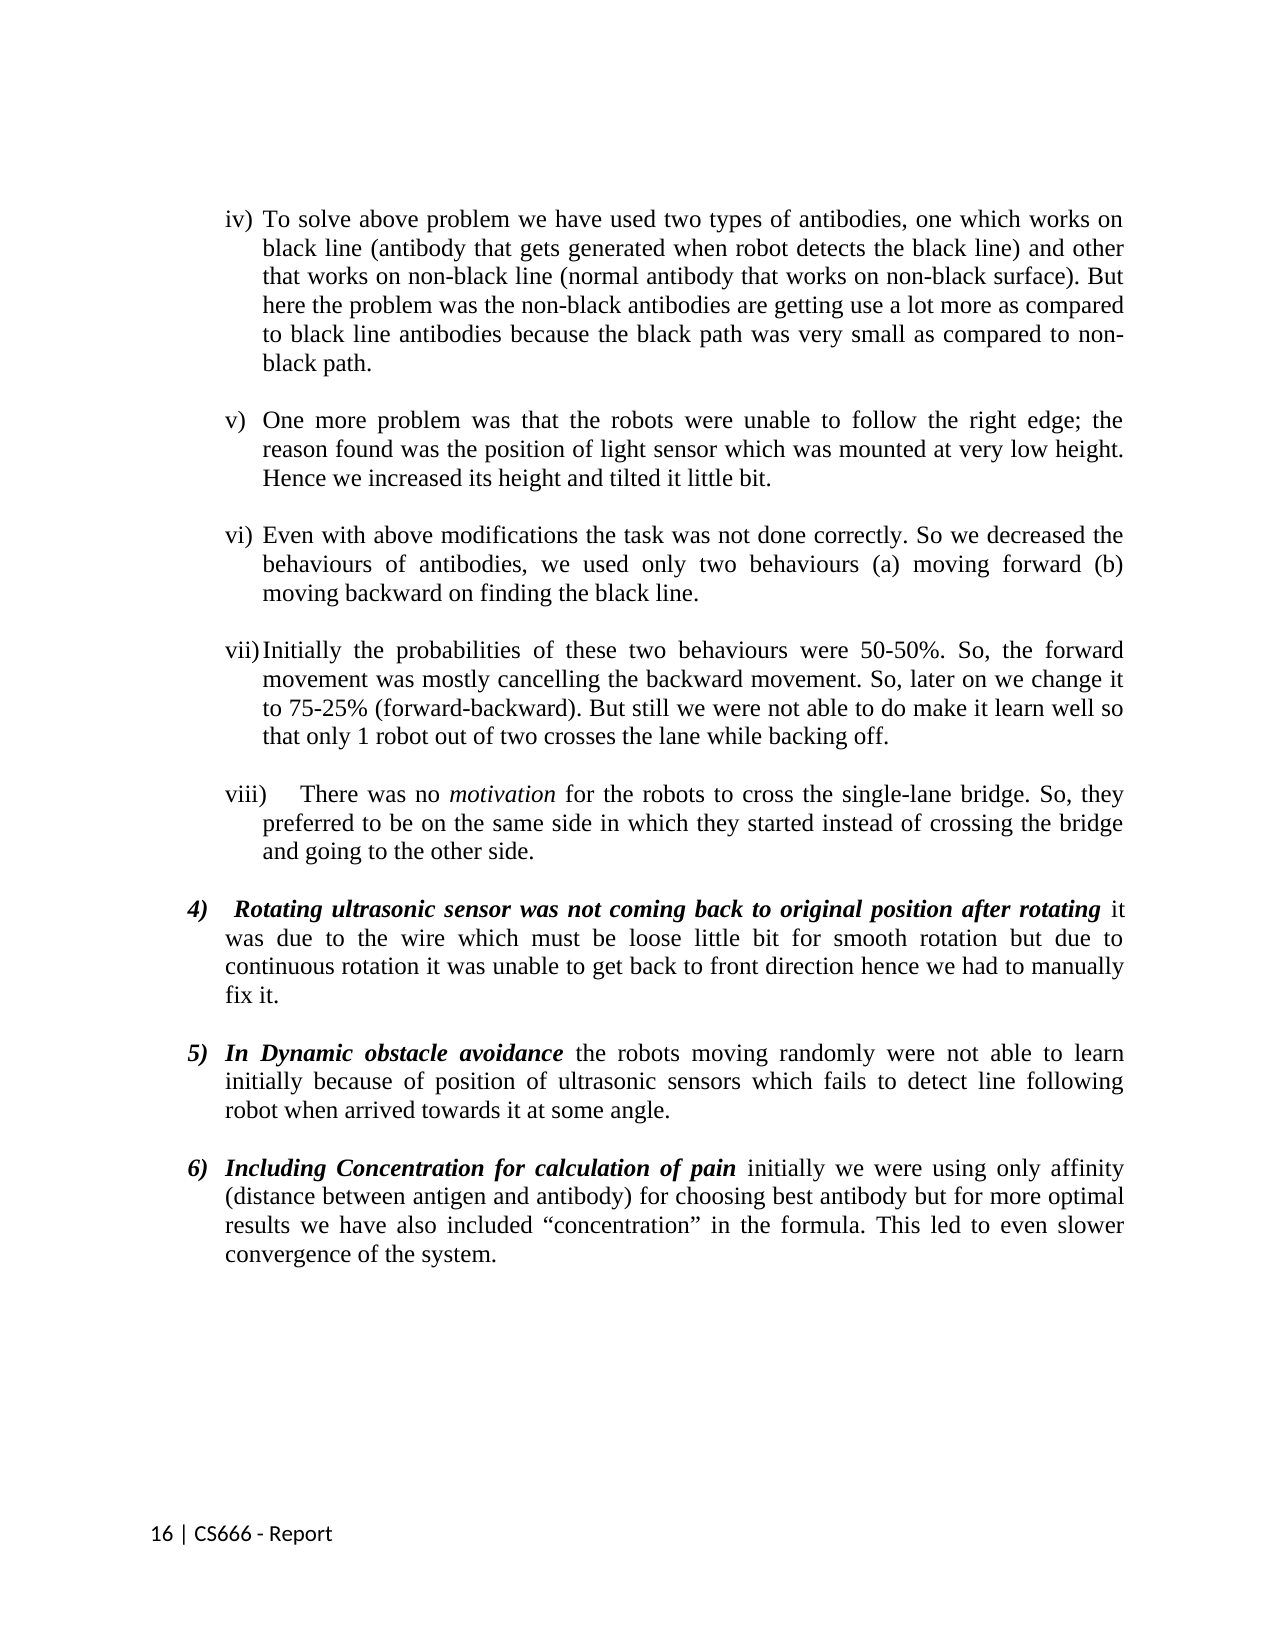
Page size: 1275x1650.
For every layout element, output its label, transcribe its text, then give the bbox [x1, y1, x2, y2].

list In Dynamic obstacle avoidance the robots moving randomly were not able to learn initially because of position of ultrasonic sensors which fails to detect line following robot when arrived towards it at some angle. [187, 1038, 1125, 1124]
list Initially the probabilities of these two behaviours were 50-50%. So, the forward movement was mostly cancelling the backward movement. So, later on we change it to 75-25% (forward-backward). But still we were not able to do make it learn well so that only 1 robot out of two crosses the lane while backing off. [225, 635, 1125, 750]
list One more problem was that the robots were unable to follow the right edge; the reason found was the position of light sensor which was mounted at very low height. Hence we increased its height and tilted it little bit. [225, 405, 1125, 491]
list To solve above problem we have used two types of antibodies, one which works on black line (antibody that gets generated when robot detects the black line) and other that works on non-black line (normal antibody that works on non-black surface). But here the problem was the non-black antibodies are getting use a lot more as compared to black line antibodies because the black path was very small as compared to non-black path. [225, 204, 1125, 376]
list There was no motivation for the robots to cross the single-lane bridge. So, they preferred to be on the same side in which they started instead of crossing the bridge and going to the other side. [225, 779, 1125, 865]
list Even with above modifications the task was not done correctly. So we decreased the behaviours of antibodies, we used only two behaviours (a) moving forward (b) moving backward on finding the black line. [225, 520, 1125, 606]
list Including Concentration for calculation of pain initially we were using only affinity (distance between antigen and antibody) for choosing best antibody but for more optimal results we have also included “concentration” in the formula. This led to even slower convergence of the system. [187, 1153, 1125, 1268]
list Rotating ultrasonic sensor was not coming back to original position after rotating it was due to the wire which must be loose little bit for smooth rotation but due to continuous rotation it was unable to get back to front direction hence we had to manually fix it. [187, 894, 1125, 1009]
